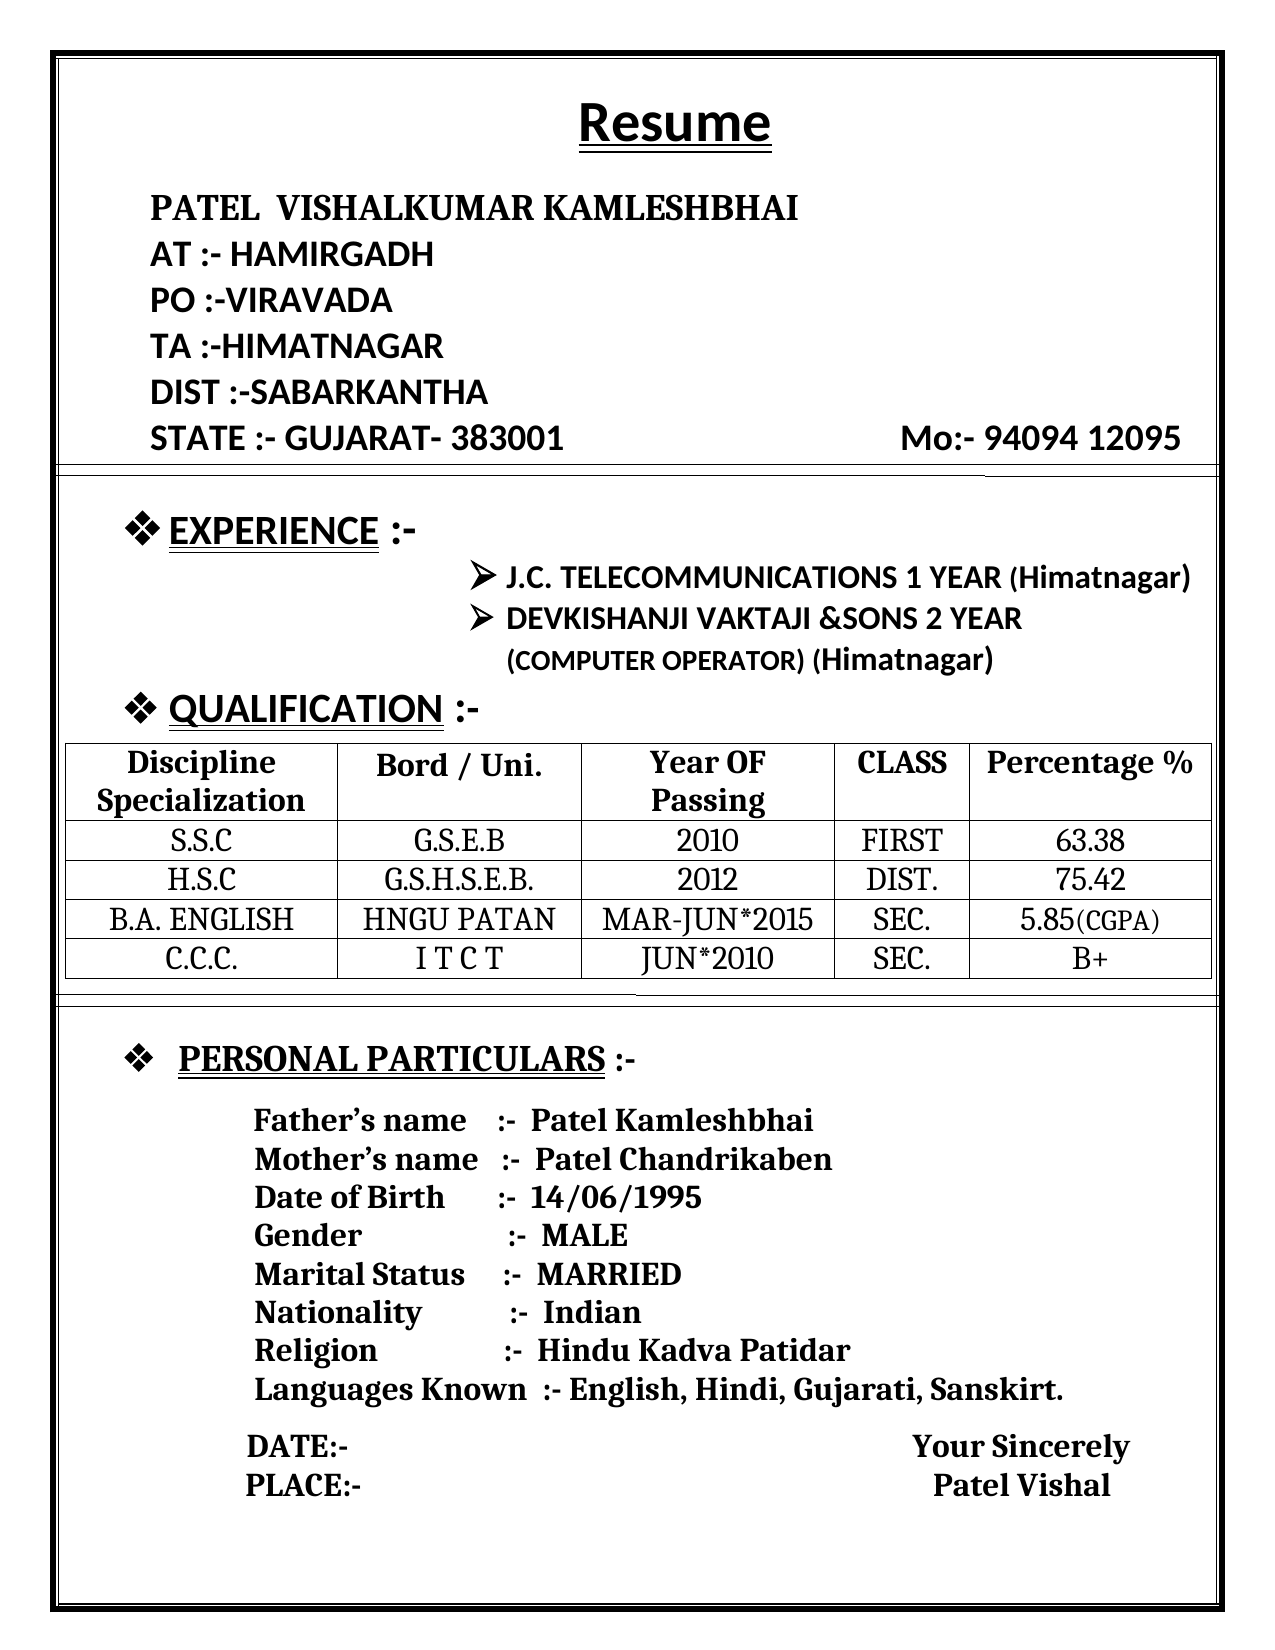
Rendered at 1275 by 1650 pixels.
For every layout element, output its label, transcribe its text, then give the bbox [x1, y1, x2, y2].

table_cell 2010 [582, 821, 834, 859]
table_header Discipline Specialization [66, 744, 337, 820]
table_cell 75.42 [970, 861, 1211, 899]
table_header Percentage % [970, 744, 1211, 820]
text Religion :- Hindu Kadva Patidar [122, 1332, 1200, 1370]
text TA :-HIMATNAGAR [150, 322, 1200, 368]
list PERSONAL PARTICULARS :- [122, 1037, 1200, 1080]
list DEVKISHANJI VAKTAJI &SONS 2 YEAR [469, 597, 1200, 637]
table_cell I T C T [338, 939, 581, 978]
text Date of Birth :- 14/06/1995 [122, 1178, 1200, 1217]
text Marital Status :- MARRIED [122, 1255, 1200, 1293]
list J.C. TELECOMMUNICATIONS 1 YEAR (Himatnagar) [469, 556, 1200, 597]
table_cell B.A. ENGLISH [66, 900, 337, 938]
table_cell G.S.H.S.E.B. [338, 861, 581, 899]
table_cell JUN*2010 [582, 939, 834, 978]
table_cell FIRST [835, 821, 969, 859]
text Languages Known :- English, Hindi, Gujarati, Sanskirt. [122, 1370, 1200, 1408]
table_cell HNGU PATAN [338, 900, 581, 938]
text Mother’s name :- Patel Chandrikaben [122, 1140, 1200, 1178]
table_cell 5.85(CGPA) [970, 900, 1211, 938]
list Father’s name :- Patel Kamleshbhai [253, 1102, 1200, 1140]
text PATEL VISHALKUMAR KAMLESHBHAI [150, 187, 1200, 230]
table_cell G.S.E.B [338, 821, 581, 859]
table_cell S.S.C [66, 821, 337, 859]
list EXPERIENCE :- [122, 500, 1200, 556]
text PO :-VIRAVADA [150, 276, 1200, 322]
table_cell MAR-JUN*2015 [582, 900, 834, 938]
table_cell SEC. [835, 900, 969, 938]
table_cell C.C.C. [66, 939, 337, 978]
table_cell 63.38 [970, 821, 1211, 859]
table_cell B+ [970, 939, 1211, 978]
table_header CLASS [835, 744, 969, 820]
table_cell DIST. [835, 861, 969, 899]
list QUALIFICATION :- [122, 678, 1200, 734]
table_header Year OF Passing [582, 744, 834, 820]
list (COMPUTER OPERATOR) (Himatnagar) [506, 637, 1200, 678]
table_cell SEC. [835, 939, 969, 978]
table_cell H.S.C [66, 861, 337, 899]
table_header Bord / Uni. [338, 744, 581, 820]
text DATE:- Your Sincerely [122, 1428, 1200, 1466]
text PLACE:- Patel Vishal [150, 1466, 1200, 1504]
text Gender :- MALE [122, 1217, 1200, 1255]
table_cell 2012 [582, 861, 834, 899]
text Resume [150, 84, 1200, 156]
text DIST :-SABARKANTHA [150, 368, 1200, 413]
text STATE :- GUJARAT- 383001 Mo:- 94094 12095 [150, 413, 1200, 459]
text AT :- HAMIRGADH [150, 230, 1200, 276]
text Nationality :- Indian [122, 1293, 1200, 1332]
